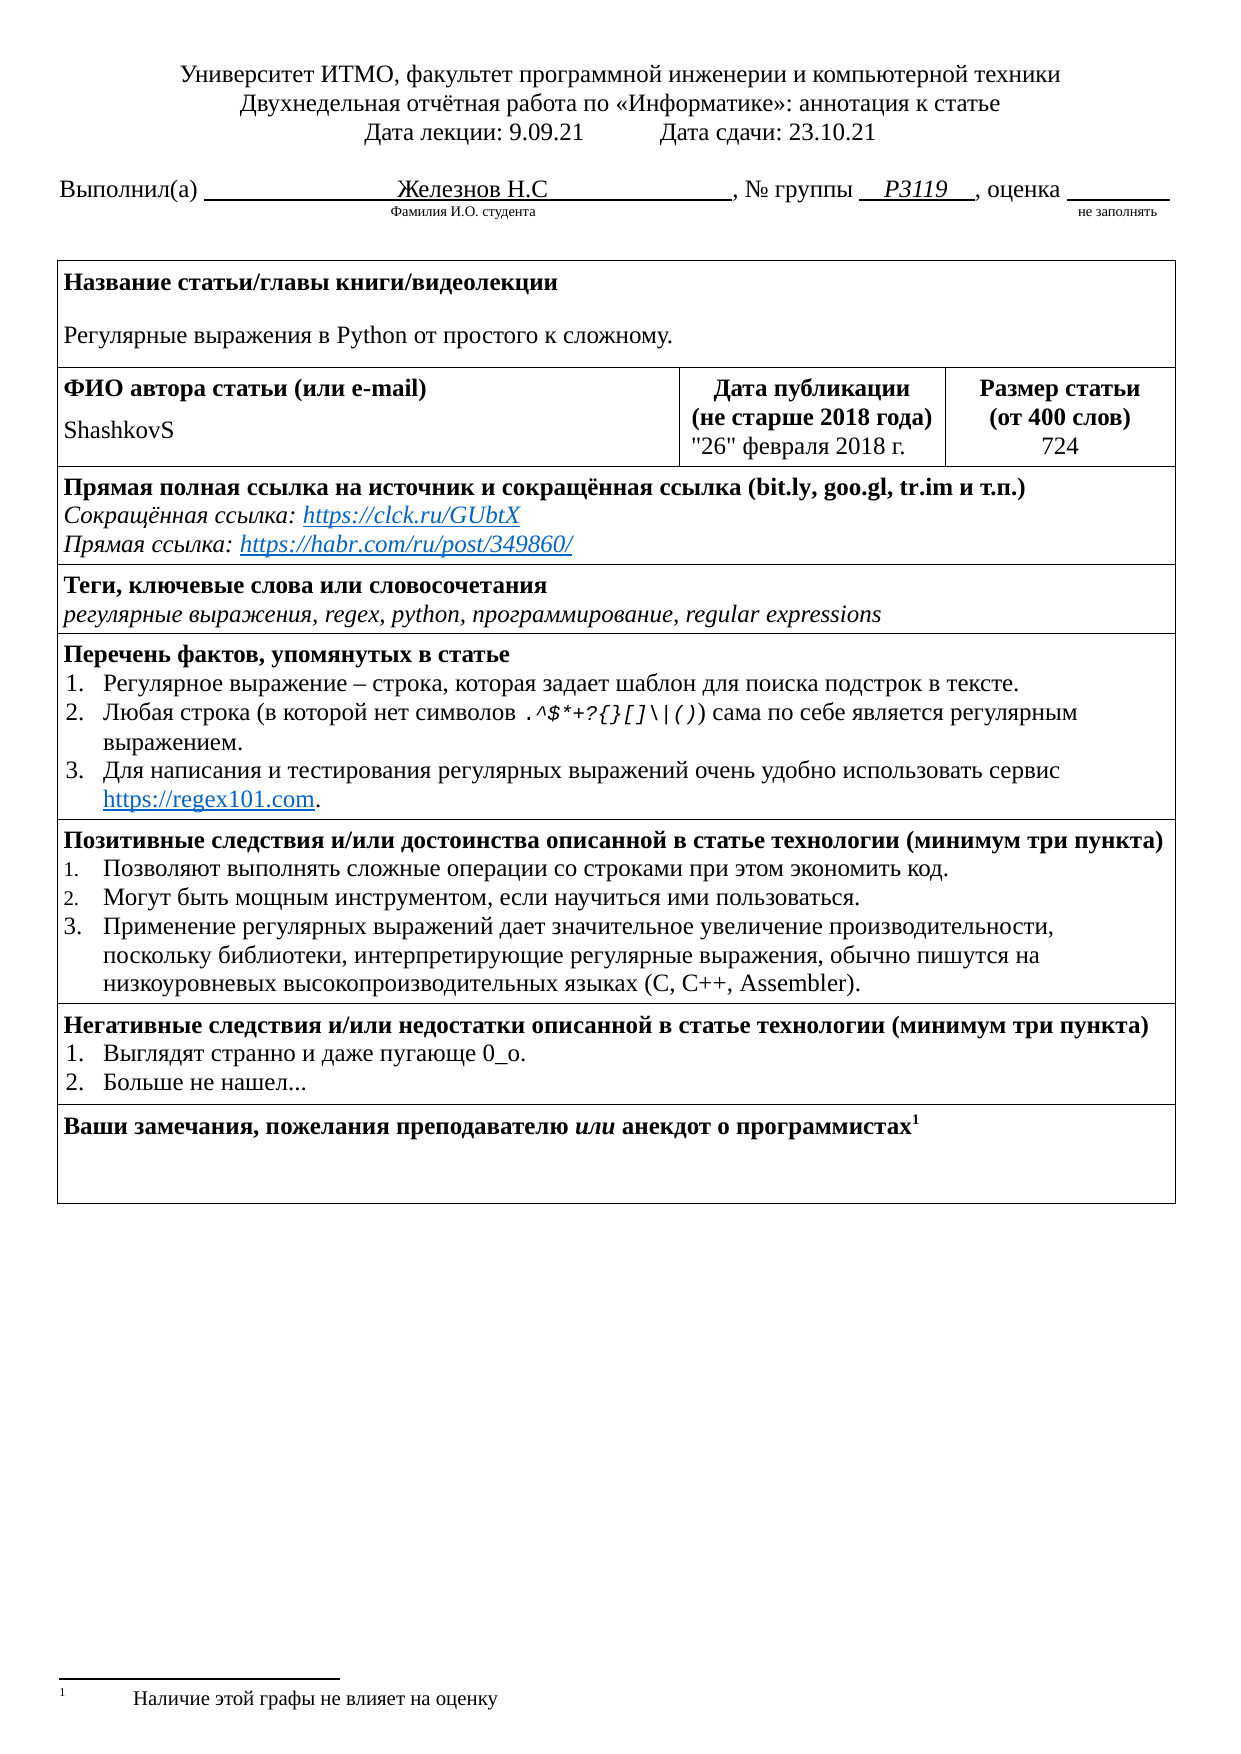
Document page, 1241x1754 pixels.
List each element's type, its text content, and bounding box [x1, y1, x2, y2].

text Фамилия И.О. студента не заполнять [59, 203, 1181, 232]
table_cell Перечень фактов, упомянутых в статье Регулярное выражение – строка, которая задает шаблон для поиска подстрок в тексте. Любая строка (в которой нет символов .^$*+?{}[]\|()) сама по себе является регулярным выражением. Для написания и тестирования регулярных выражений очень удобно использовать сервис https://regex101.com. [58, 634, 1175, 818]
table_header Название статьи/главы книги/видеолекции Регулярные выражения в Python от простого к сложному. [58, 261, 1175, 367]
table_cell Ваши замечания, пожелания преподавателю или анекдот о программистах [58, 1105, 1175, 1203]
table_cell Прямая полная ссылка на источник и сокращённая ссылка (bit.ly, goo.gl, tr.im и т.п.) Сокращённая ссылка: https://clck.ru/GUbtX Прямая ссылка: https://habr.com/ru/post/349860/ [58, 467, 1175, 564]
table_cell ФИО автора статьи (или e-mail) ShashkovS [58, 368, 679, 466]
table_cell Дата публикации (не старше 2018 года) "26" февраля 2018 г. [680, 368, 945, 466]
table_cell Негативные следствия и/или недостатки описанной в статье технологии (минимум три пункта) Выглядят странно и даже пугающе 0_о. Больше не нашел... [58, 1004, 1175, 1104]
table_cell Позитивные следствия и/или достоинства описанной в статье технологии (минимум три пункта) Позволяют выполнять сложные операции со строками при этом экономить код. Могут быть мощным инструментом, если научиться ими пользоваться. Применение регулярных выражений дает значительное увеличение производительности, поскольку библиотеки, интерпретирующие регулярные выражения, обычно пишутся на низкоуровневых высокопроизводительных языках (С, С++, Assembler). [58, 820, 1175, 1003]
text Выполнил(а) Железнов Н.С , № группы P3119 , оценка [59, 174, 1181, 203]
table_cell Размер статьи (от 400 слов) 724 [946, 368, 1175, 466]
table_cell Теги, ключевые слова или словосочетания регулярные выражения, regex, python, программирование, regular expressions [58, 565, 1175, 633]
text Дата лекции: 9.09.21 Дата сдачи: 23.10.21 [59, 117, 1181, 145]
text Двухнедельная отчётная работа по «Информатике»: аннотация к статье [59, 88, 1181, 117]
text Университет ИТМО, факультет программной инженерии и компьютерной техники [59, 59, 1181, 88]
